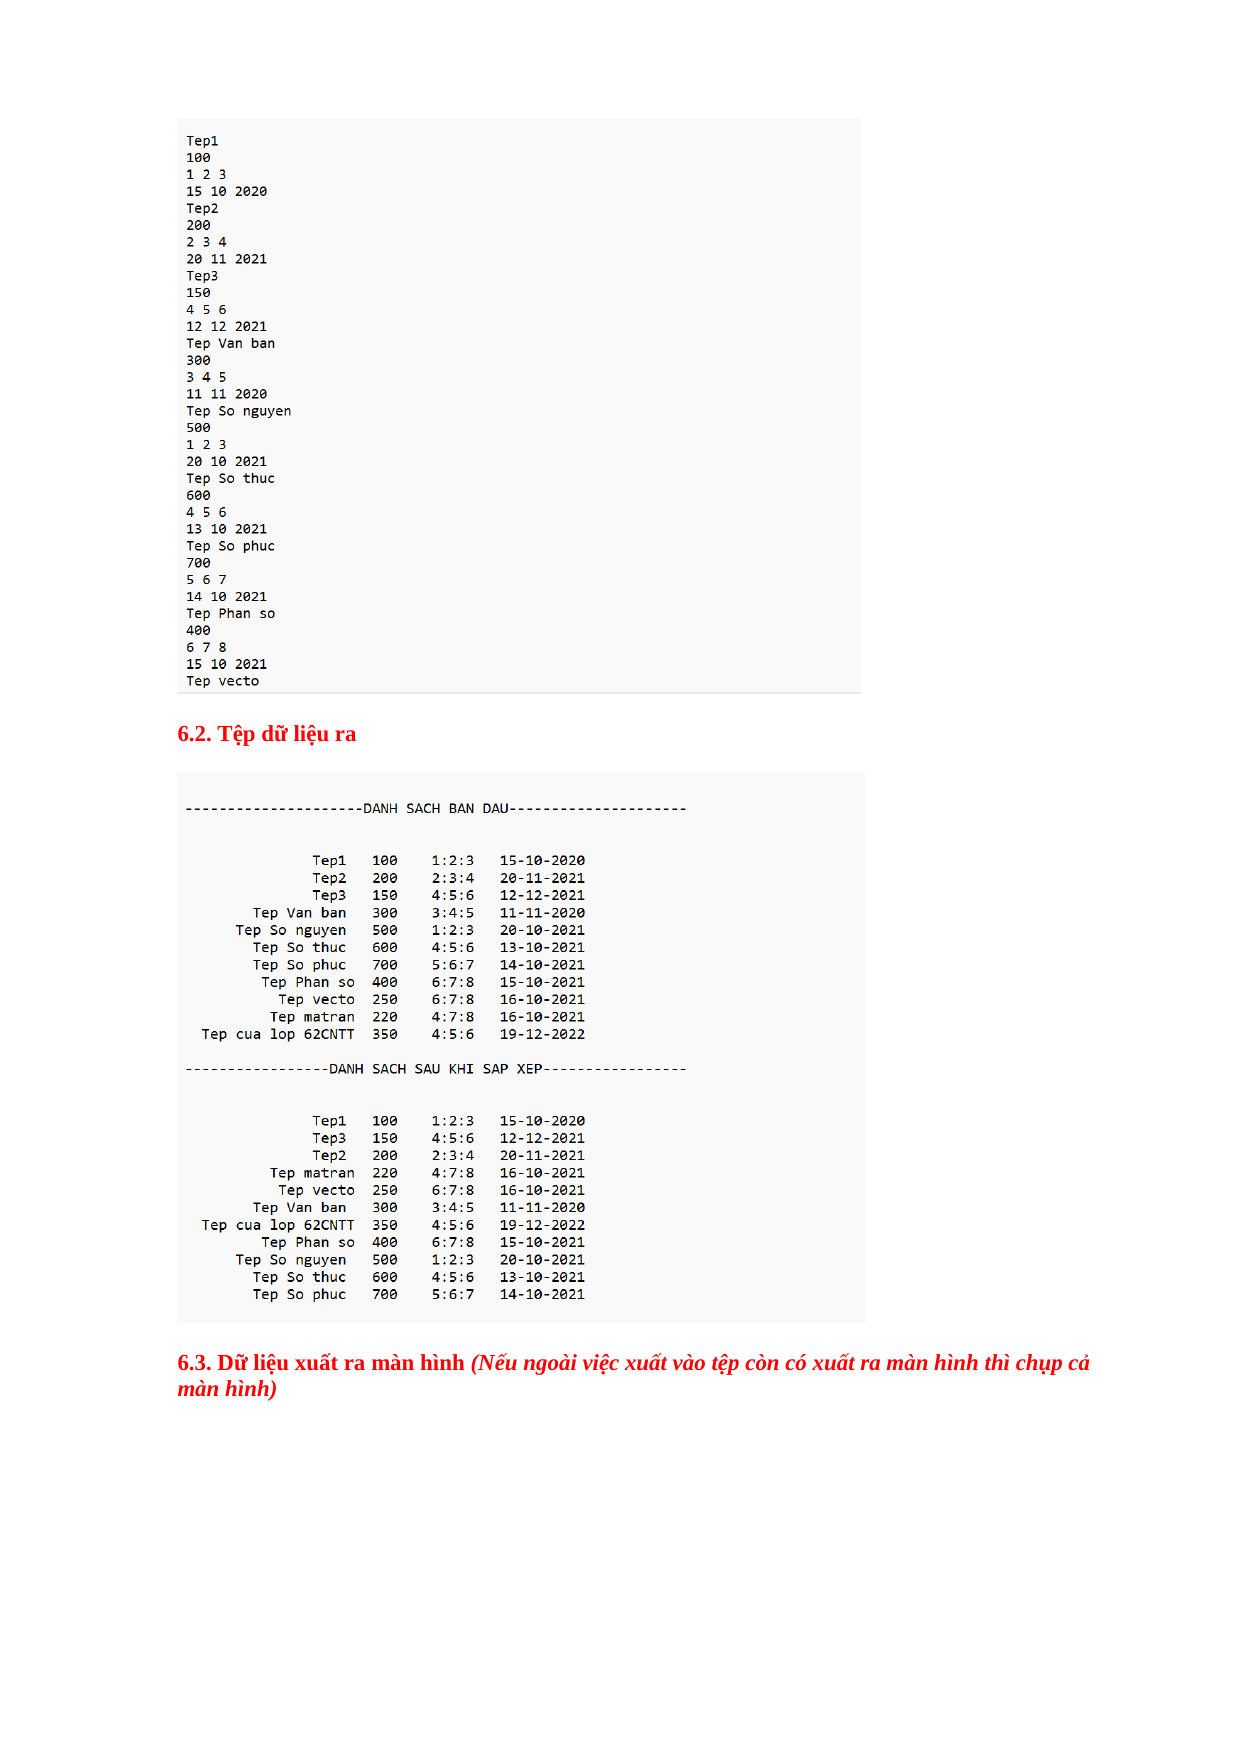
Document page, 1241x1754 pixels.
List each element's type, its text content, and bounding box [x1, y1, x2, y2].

text 6.2. Tệp dữ liệu ra [177, 720, 1122, 746]
picture [177, 772, 866, 1323]
text 6.3. Dữ liệu xuất ra màn hình (Nếu ngoài việc xuất vào tệp còn có xuất ra màn hình thì chụp cả màn hình) [177, 1349, 1122, 1402]
picture [177, 118, 861, 694]
